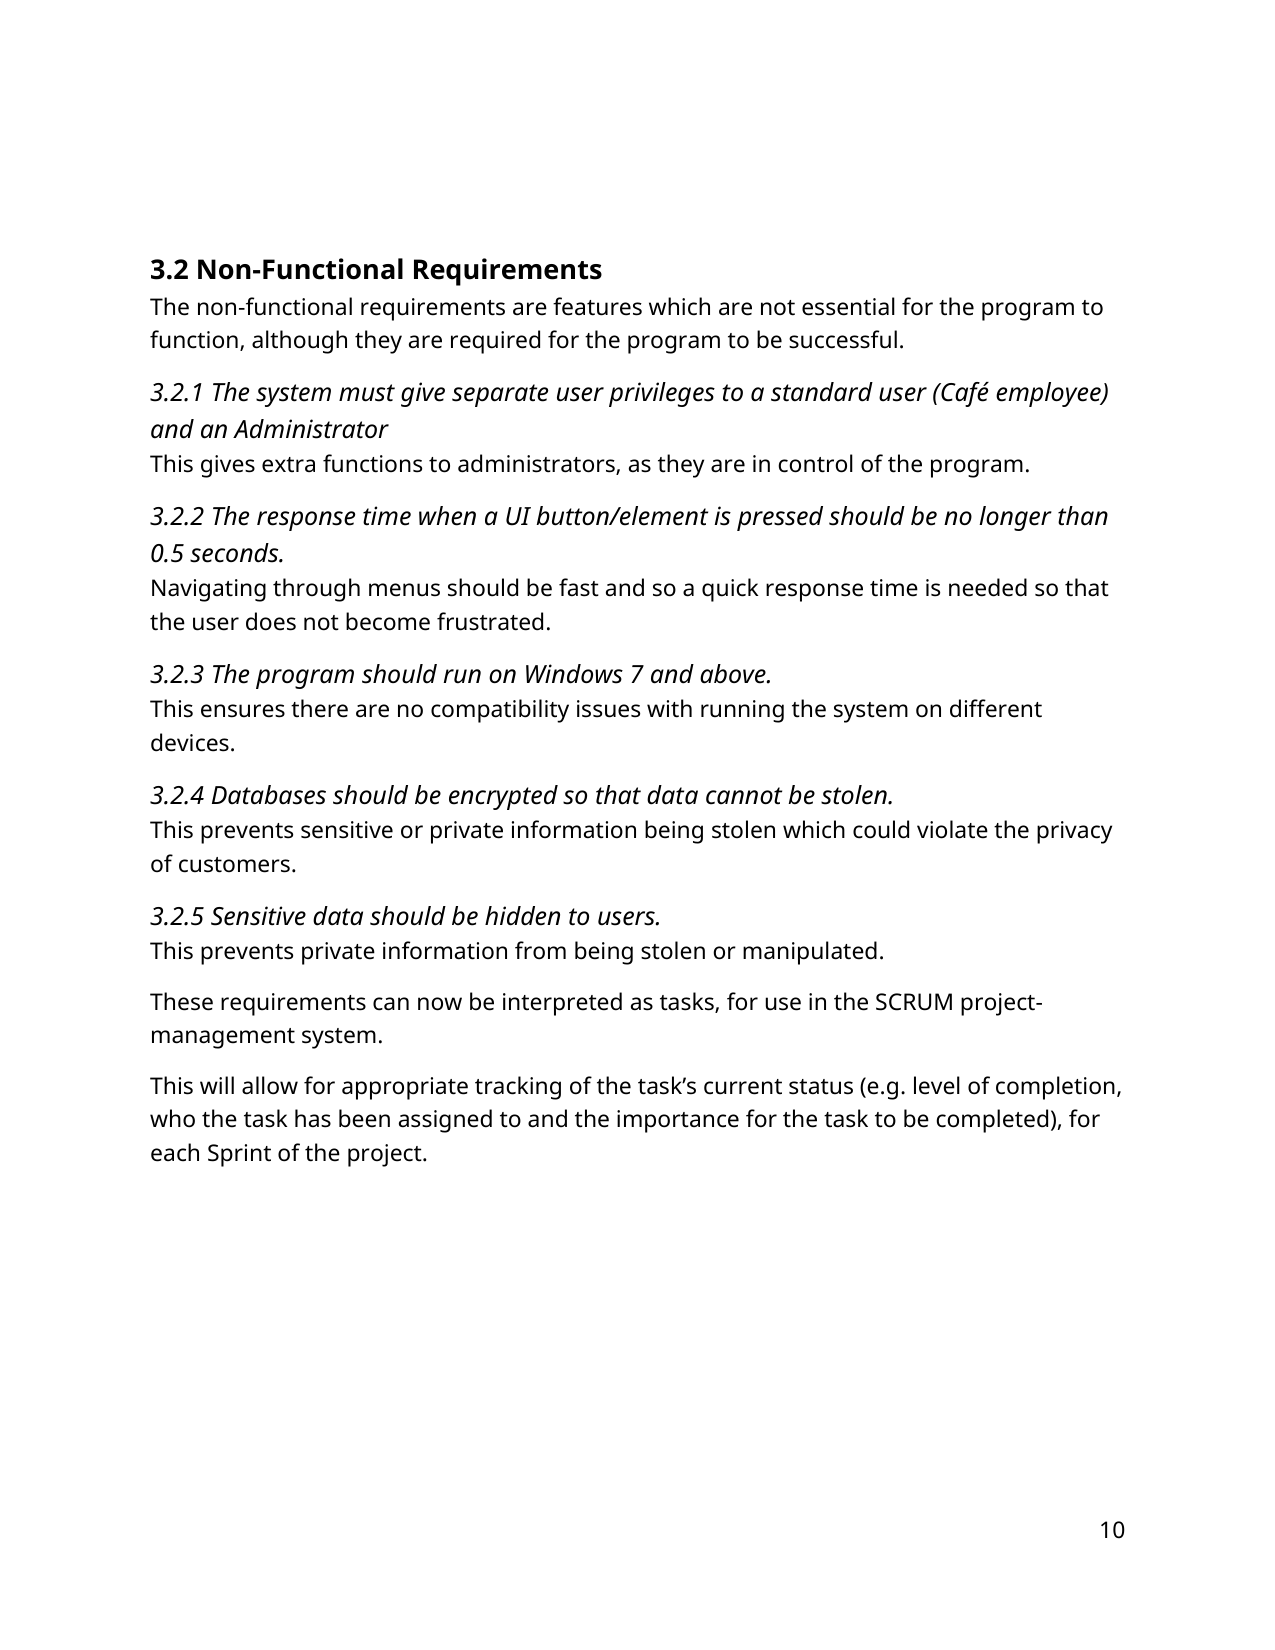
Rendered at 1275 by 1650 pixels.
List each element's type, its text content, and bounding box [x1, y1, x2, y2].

subtitle 3.2.2 The response time when a UI button/element is pressed should be no longer than 0.5 seconds. [150, 499, 1125, 569]
subtitle 3.2.4 Databases should be encrypted so that data cannot be stolen. [150, 777, 1125, 811]
text This gives extra functions to administrators, as they are in control of the program. [150, 448, 1125, 479]
subtitle 3.2.1 The system must give separate user privileges to a standard user (Café employee) and an Administrator [150, 375, 1125, 446]
text This will allow for appropriate tracking of the task’s current status (e.g. level of completion, who the task has been assigned to and the importance for the task to be completed), for each Sprint of the project. [150, 1070, 1125, 1168]
text This prevents sensitive or private information being stolen which could violate the privacy of customers. [150, 814, 1125, 879]
text These requirements can now be interpreted as tasks, for use in the SCRUM project-management system. [150, 986, 1125, 1051]
subtitle 3.2.3 The program should run on Windows 7 and above. [150, 656, 1125, 691]
text Navigating through menus should be fast and so a quick response time is needed so that the user does not become frustrated. [150, 572, 1125, 637]
subtitle 3.2 Non-Functional Requirements [150, 251, 1125, 288]
text The non-functional requirements are features which are not essential for the program to function, although they are required for the program to be successful. [150, 291, 1125, 356]
text This prevents private information from being stolen or manipulated. [150, 935, 1125, 966]
text This ensures there are no compatibility issues with running the system on different devices. [150, 693, 1125, 758]
subtitle 3.2.5 Sensitive data should be hidden to users. [150, 898, 1125, 932]
